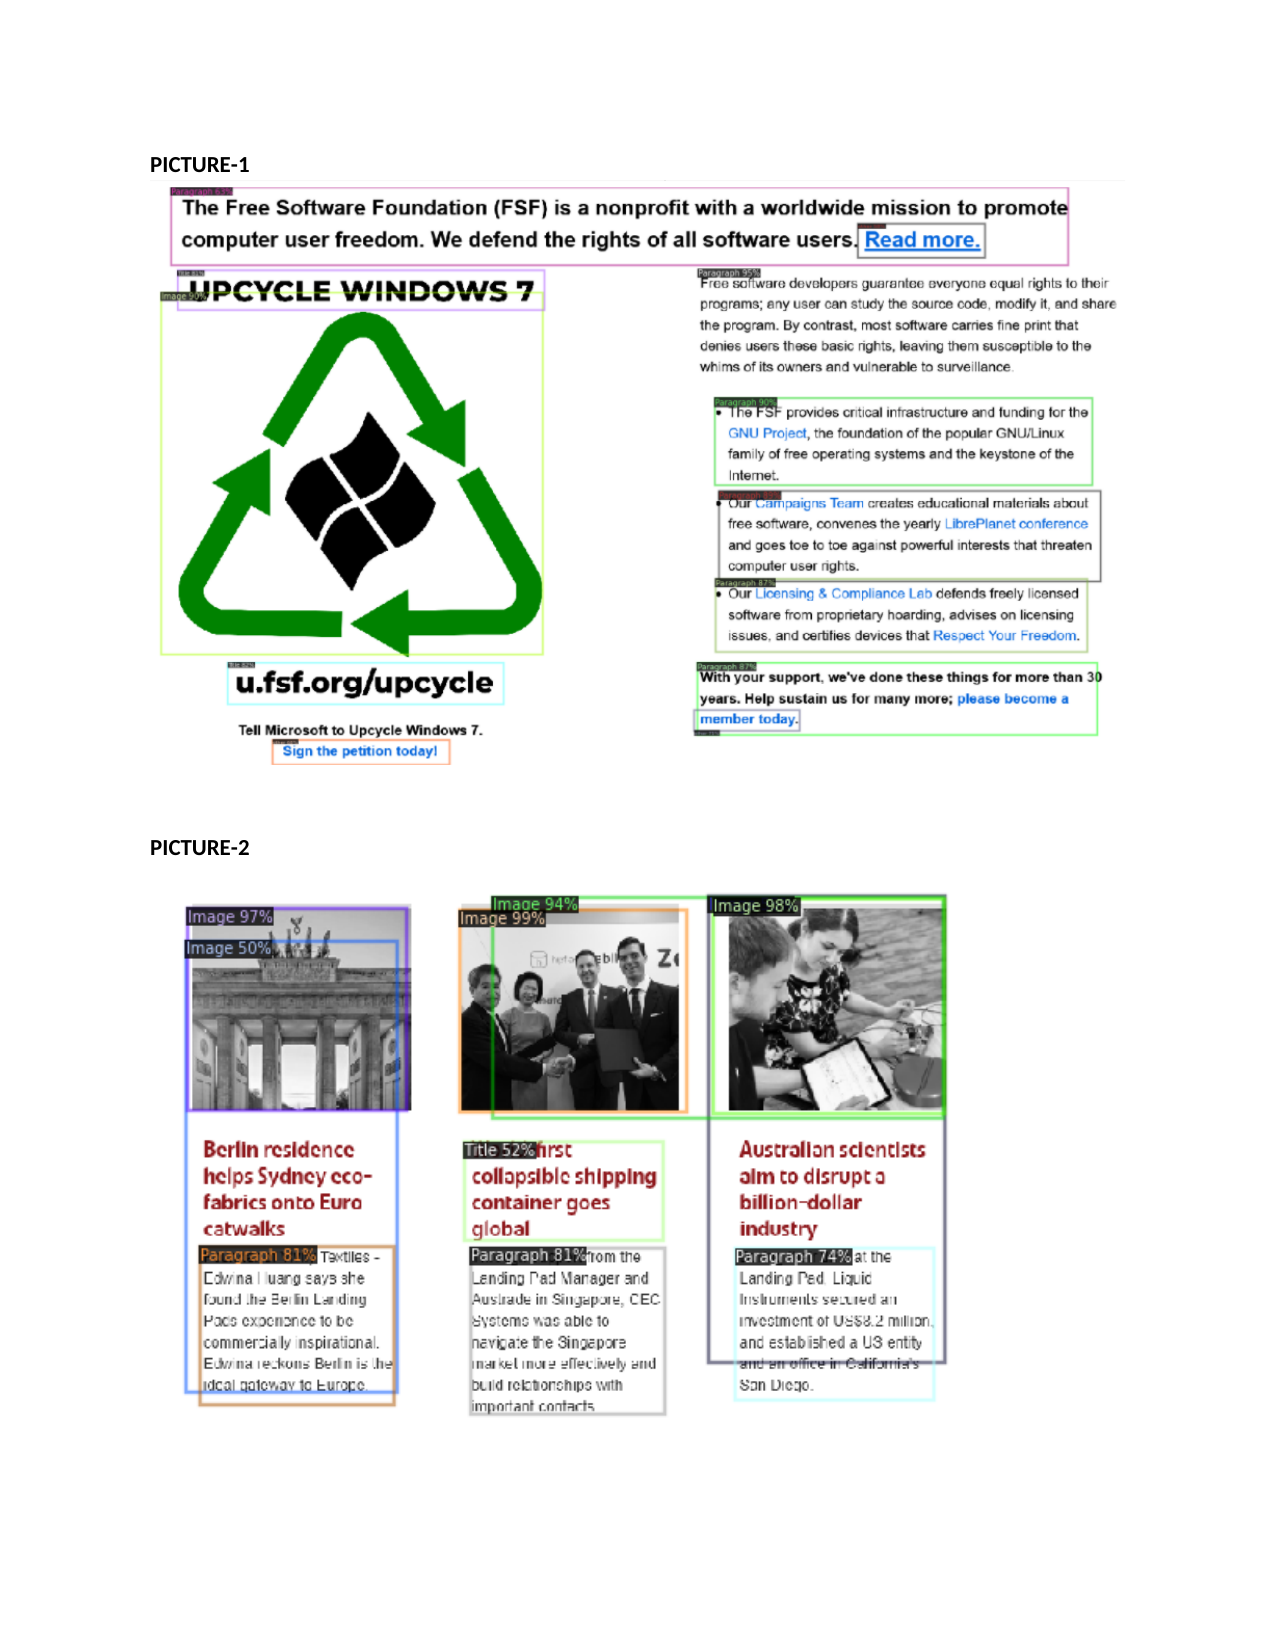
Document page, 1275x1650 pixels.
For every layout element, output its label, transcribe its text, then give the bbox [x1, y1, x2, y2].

text PICTURE-2 [150, 833, 1125, 861]
picture [150, 180, 1125, 767]
picture [155, 879, 978, 1427]
text PICTURE-1 [150, 150, 1125, 180]
